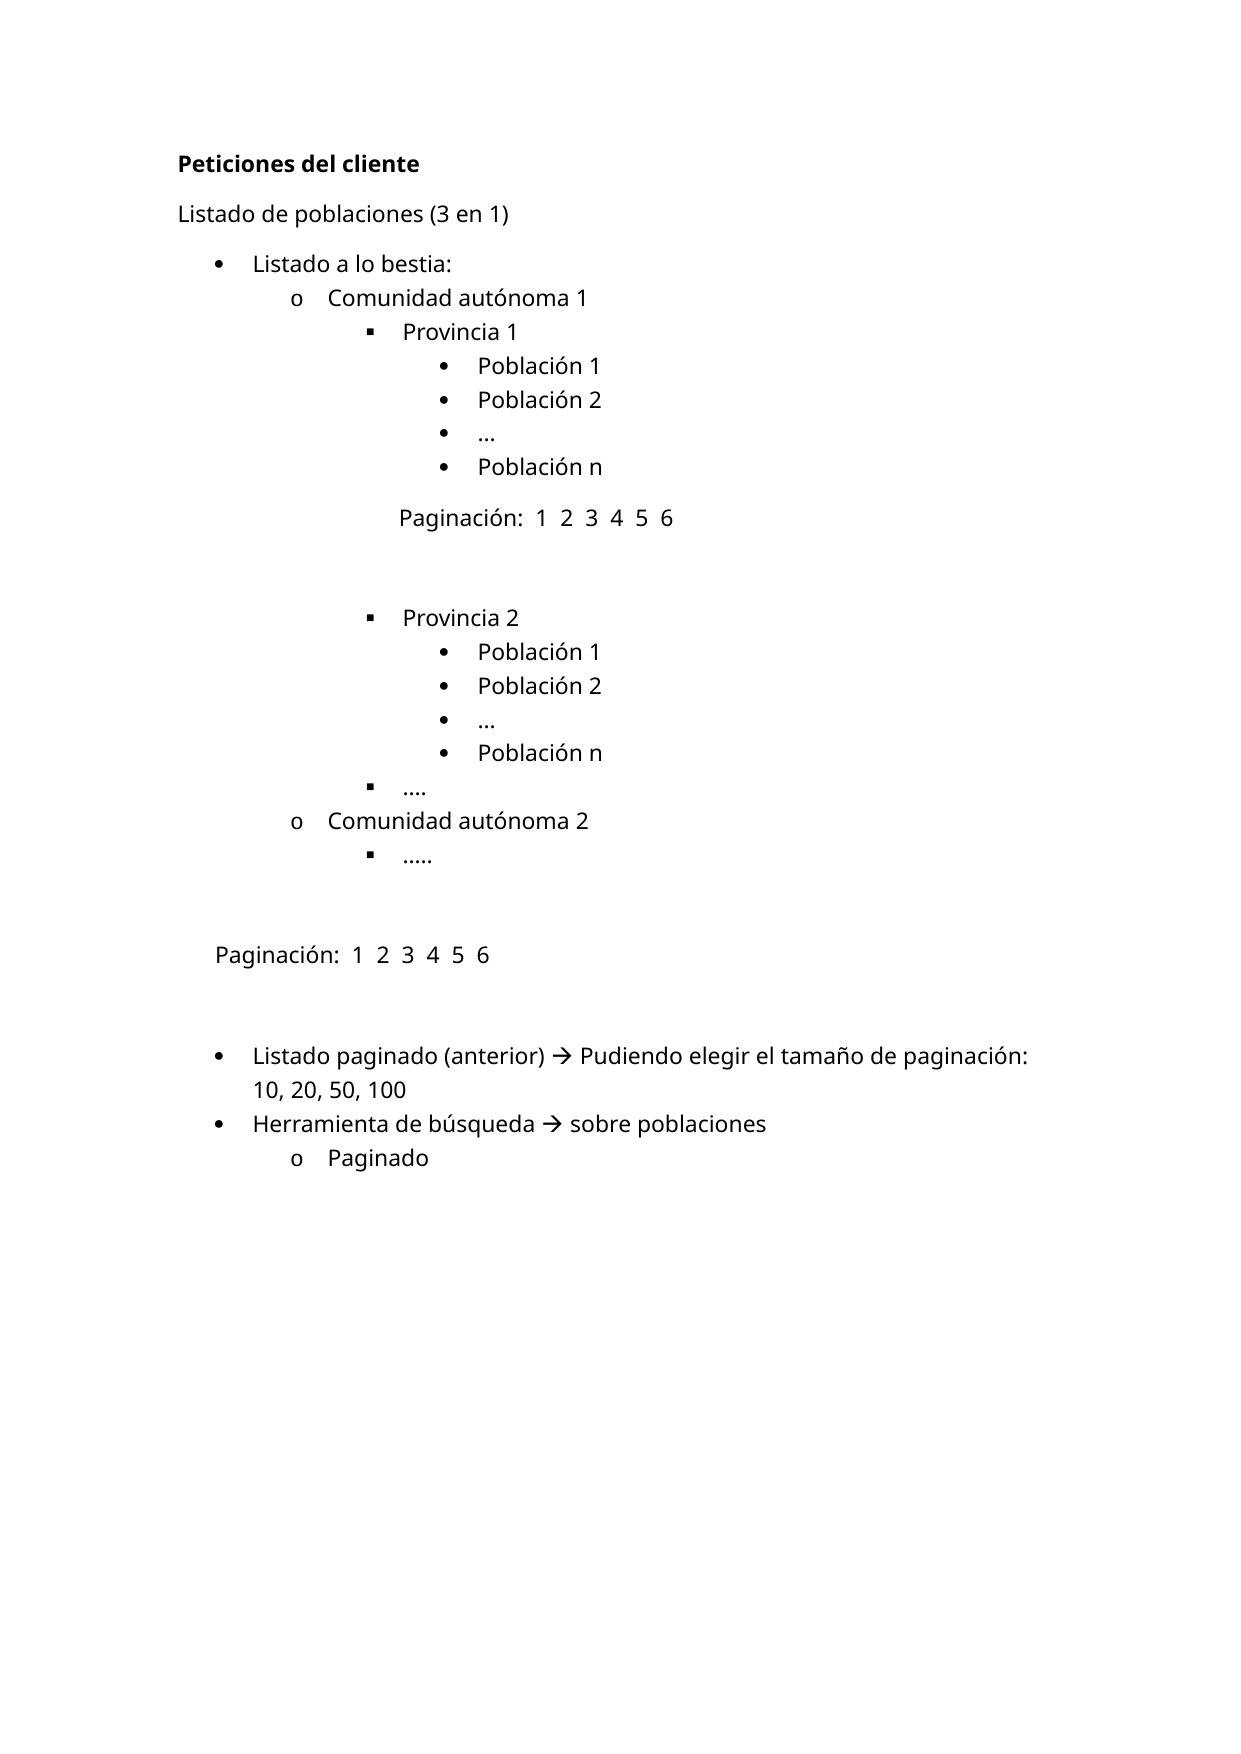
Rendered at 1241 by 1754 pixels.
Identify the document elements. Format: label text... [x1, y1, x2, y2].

list Provincia 2 [365, 602, 1063, 633]
text Listado de poblaciones (3 en 1) [177, 198, 1063, 229]
list Población 1 [440, 350, 1063, 381]
list ….. [365, 839, 1063, 870]
list Listado paginado (anterior) Pudiendo elegir el tamaño de paginación: 10, 20, 50, 100 [215, 1040, 1063, 1105]
list … [440, 703, 1063, 735]
text Paginación: 1 2 3 4 5 6 [365, 501, 1063, 533]
list Comunidad autónoma 2 [290, 805, 1063, 836]
list Paginado [290, 1142, 1063, 1173]
list …. [365, 771, 1063, 802]
list … [440, 417, 1063, 448]
list Listado a lo bestia: [215, 248, 1063, 280]
list Comunidad autónoma 1 [290, 282, 1063, 313]
list Población n [440, 451, 1063, 482]
list Población 2 [440, 383, 1063, 415]
text Peticiones del cliente [177, 148, 1063, 179]
text Paginación: 1 2 3 4 5 6 [215, 939, 1063, 971]
list Provincia 1 [365, 316, 1063, 347]
list Población 2 [440, 670, 1063, 701]
list Población 1 [440, 636, 1063, 667]
list Población n [440, 737, 1063, 768]
list Herramienta de búsqueda sobre poblaciones [215, 1108, 1063, 1139]
